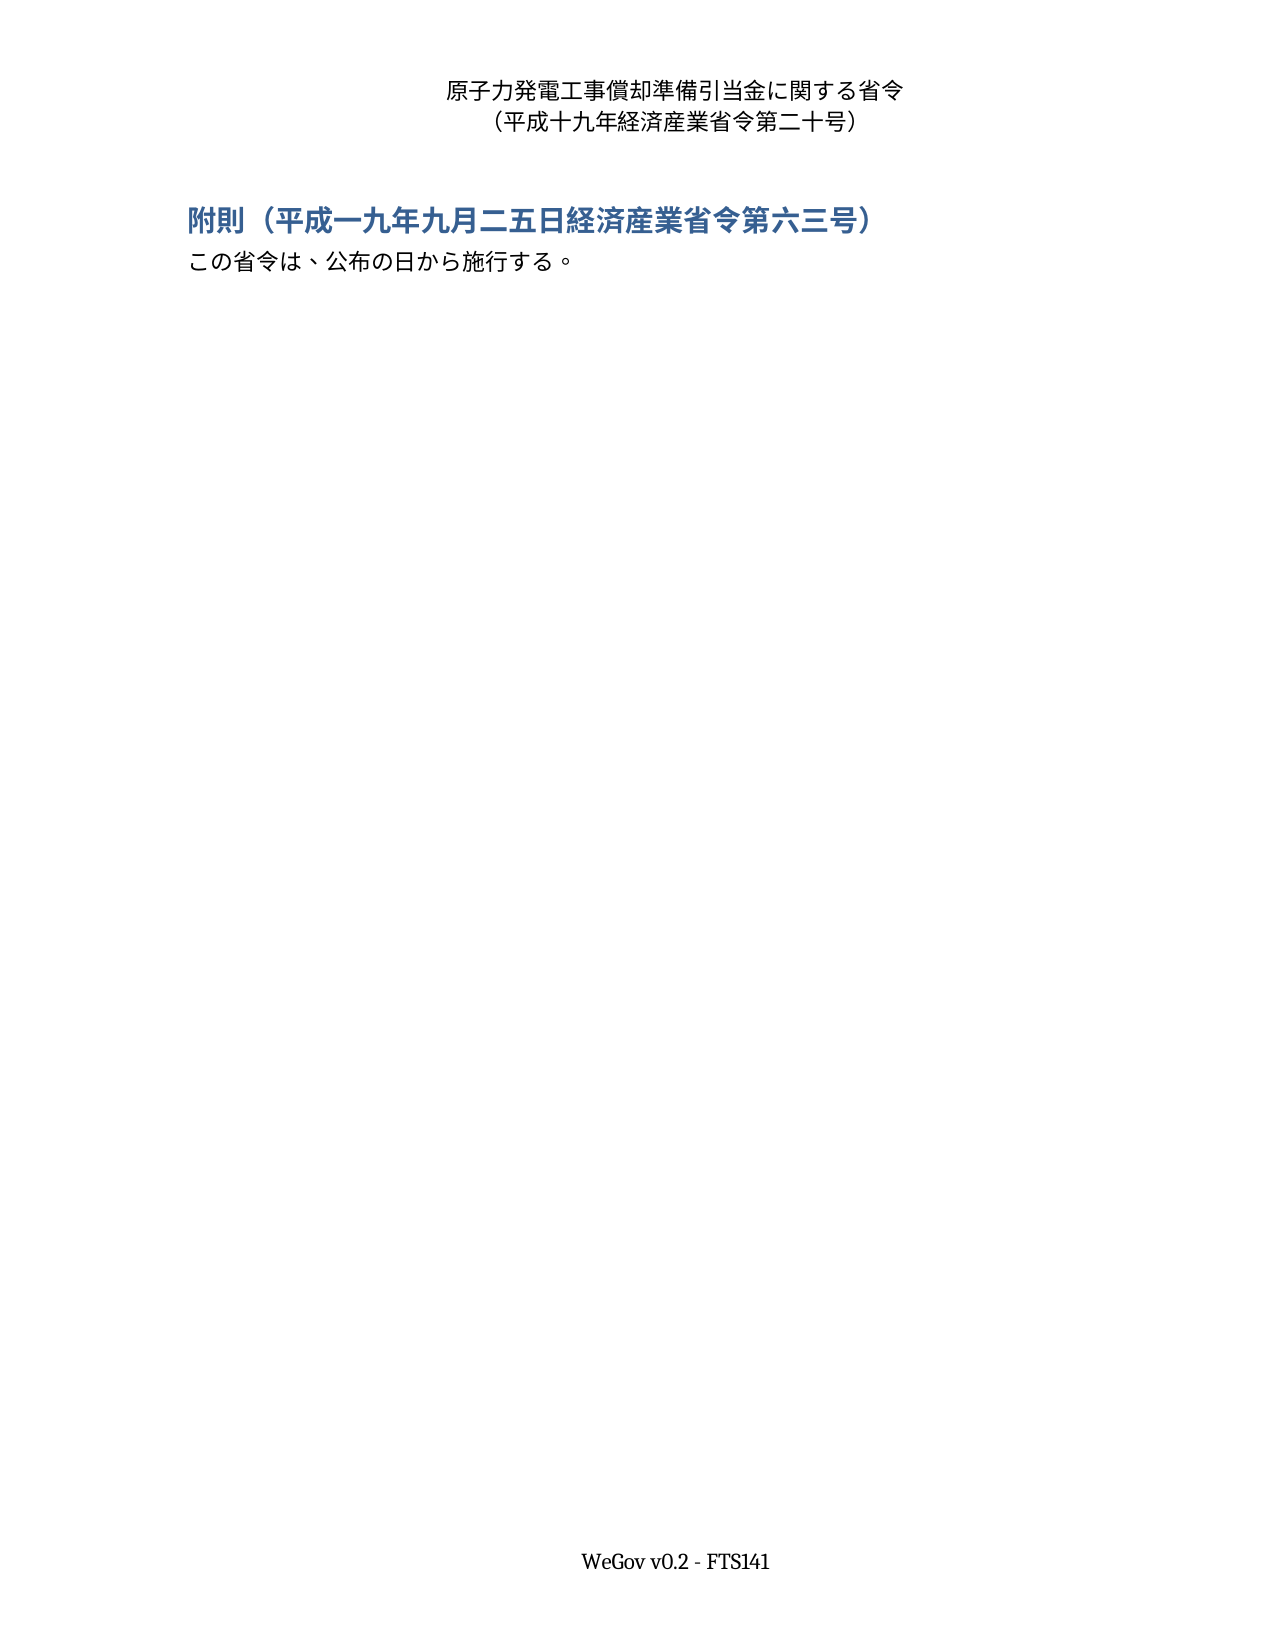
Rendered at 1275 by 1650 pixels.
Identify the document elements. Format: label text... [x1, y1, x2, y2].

text この省令は、公布の日から施行する。 [187, 246, 1087, 277]
subtitle 附則（平成一九年九月二五日経済産業省令第六三号） [187, 200, 1087, 240]
